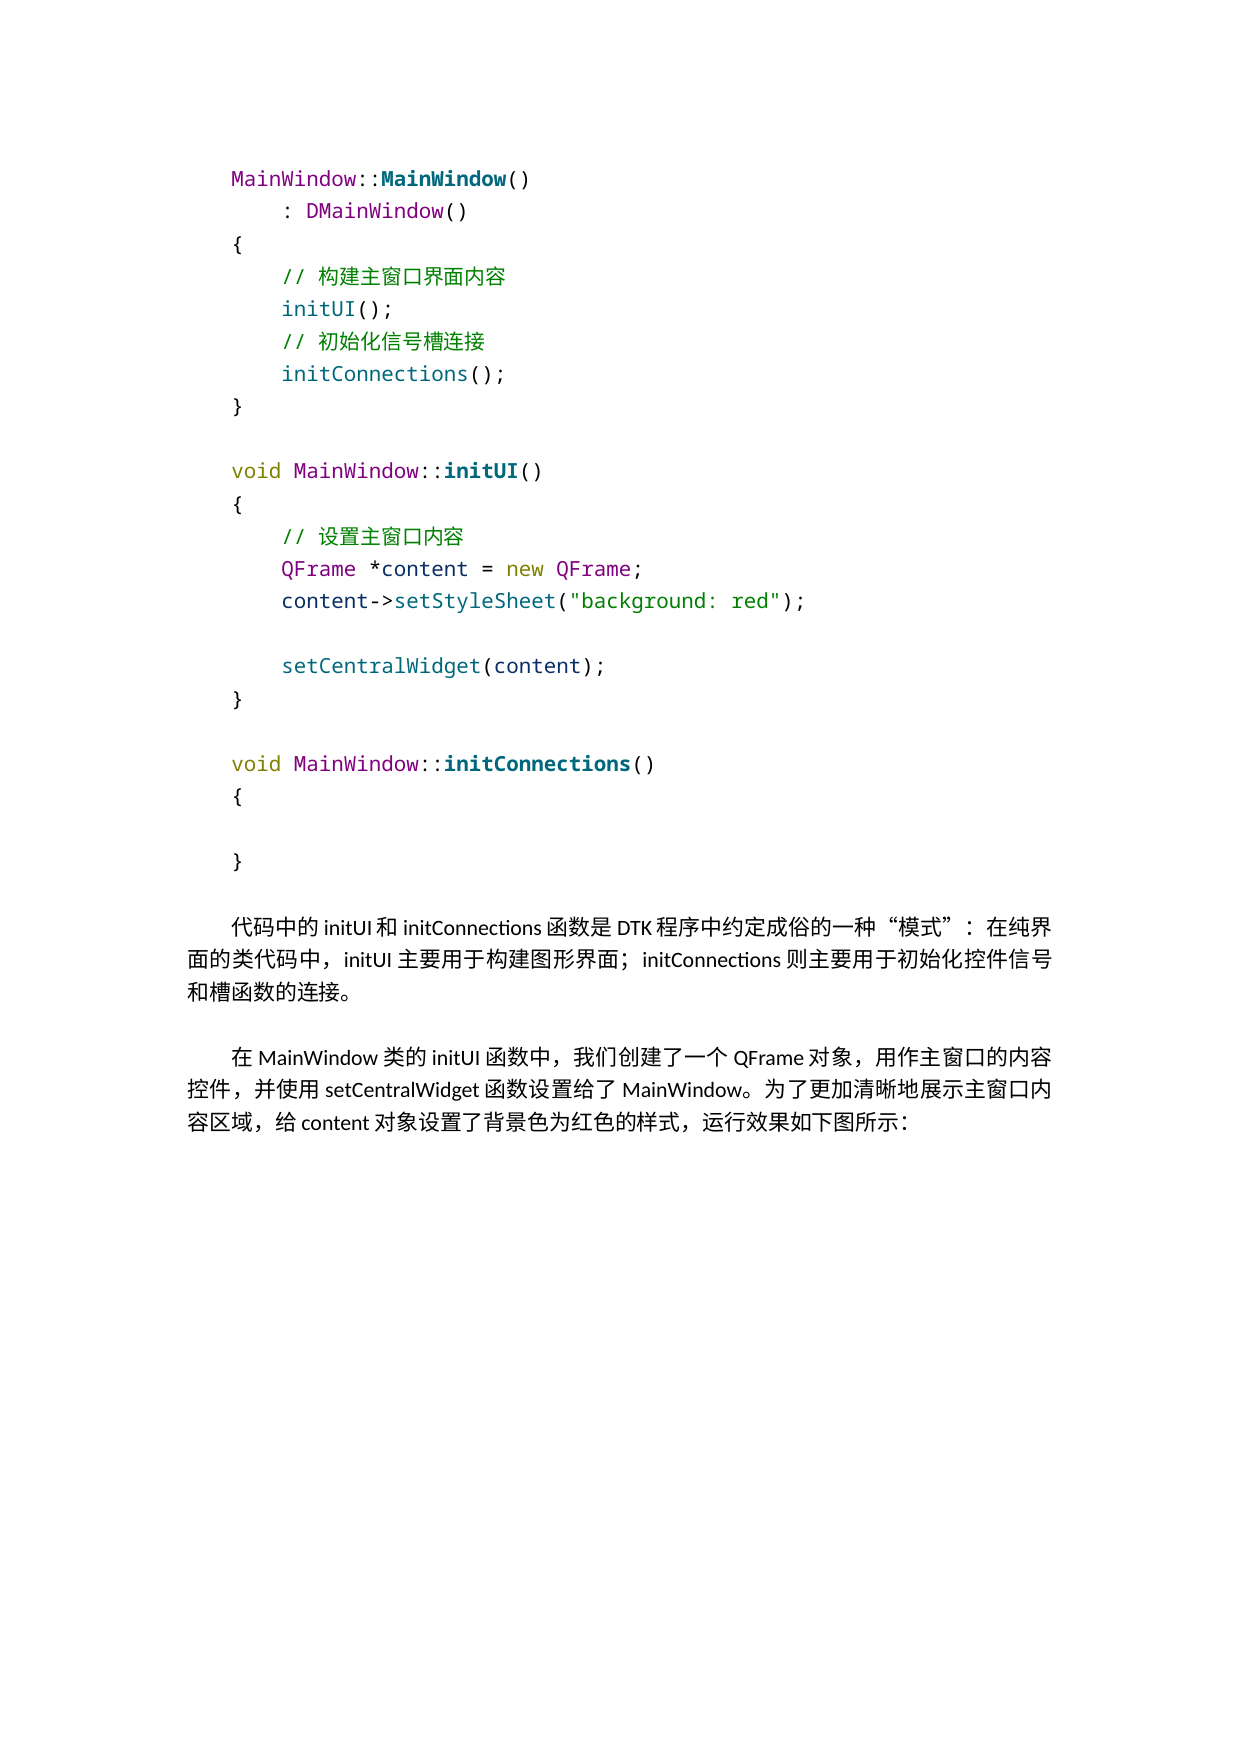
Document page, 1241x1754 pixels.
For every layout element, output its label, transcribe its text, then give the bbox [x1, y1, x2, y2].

text // 构建主窗口界面内容 [187, 259, 1053, 292]
text void MainWindow::initConnections() [187, 747, 1053, 779]
text // 设置主窗口内容 [187, 519, 1053, 552]
text // 初始化信号槽连接 [187, 324, 1053, 357]
text { [187, 487, 1053, 519]
text initConnections(); [187, 357, 1053, 389]
text void MainWindow::initUI() [187, 454, 1053, 487]
text } [187, 682, 1053, 714]
text { [187, 227, 1053, 259]
text content->setStyleSheet("background: red"); [187, 584, 1053, 617]
text 代码中的initUI和initConnections函数是DTK程序中约定成俗的一种“模式”：在纯界面的类代码中，initUI主要用于构建图形界面；initConnections则主要用于初始化控件信号和槽函数的连接。 [187, 909, 1053, 1007]
text MainWindow::MainWindow() [187, 162, 1053, 194]
text { [187, 779, 1053, 812]
text } [187, 389, 1053, 422]
text QFrame *content = new QFrame; [187, 552, 1053, 584]
text : DMainWindow() [187, 194, 1053, 227]
text } [187, 844, 1053, 877]
text setCentralWidget(content); [187, 649, 1053, 682]
text 在MainWindow类的initUI函数中，我们创建了一个QFrame对象，用作主窗口的内容控件，并使用setCentralWidget函数设置给了MainWindow。为了更加清晰地展示主窗口内容区域，给content对象设置了背景色为红色的样式，运行效果如下图所示： [187, 1039, 1053, 1137]
text initUI(); [187, 292, 1053, 324]
